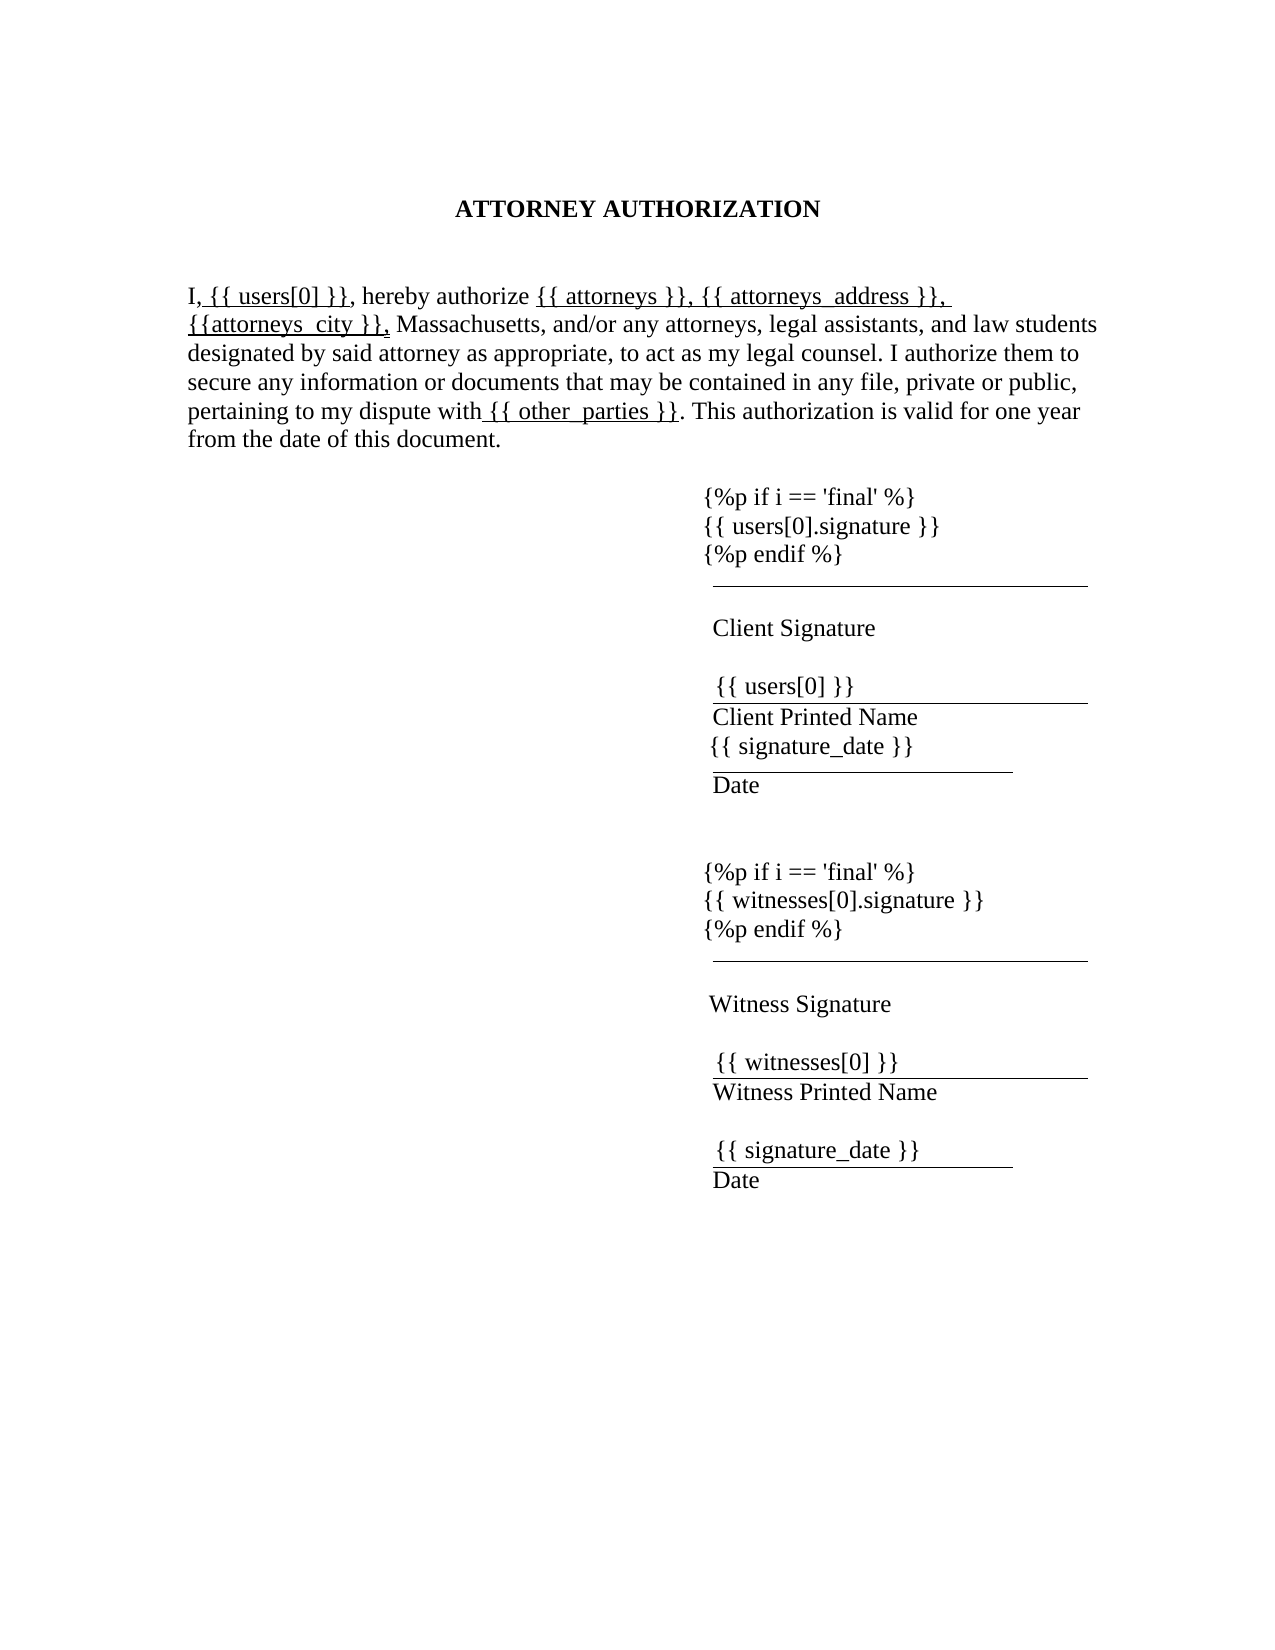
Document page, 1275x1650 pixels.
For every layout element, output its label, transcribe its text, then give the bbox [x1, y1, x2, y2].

text ATTORNEY AUTHORIZATION [452, 194, 823, 223]
text {{ users[0].signature }} [627, 511, 1100, 539]
text Witness Signature [709, 992, 1100, 1017]
text Client Printed Name [712, 700, 1100, 730]
text I, {{ users[0] }}, hereby authorize {{ attorneys }}, {{ attorneys_address }}, {{attorneys_city }}, Massachusetts, and/or any attorneys, legal assistants, and law students designated by said attorney as appropriate, to act as my legal counsel. I authorize them to secure any information or documents that may be contained in any file, private or public, pertaining to my dispute with {{ other_parties }}. This authorization is valid for one year from the date of this document. [187, 281, 1100, 453]
text {{ signature_date }} [177, 731, 1100, 759]
text {{ users[0] }} [177, 671, 1100, 700]
text {{ witnesses[0].signature }} [627, 885, 1100, 914]
text Witness Printed Name [712, 1075, 1100, 1105]
text Date [452, 759, 1020, 799]
text {%p endif %} [627, 539, 1100, 568]
text {{ witnesses[0] }} [177, 1047, 1100, 1075]
text Client Signature [712, 616, 1100, 642]
text Date [452, 1164, 1020, 1193]
text {%p if i == 'final' %} [177, 482, 1100, 511]
text {%p endif %} [627, 914, 1100, 943]
text {%p if i == 'final' %} [177, 857, 1100, 885]
text {{ signature_date }} [177, 1135, 1100, 1164]
